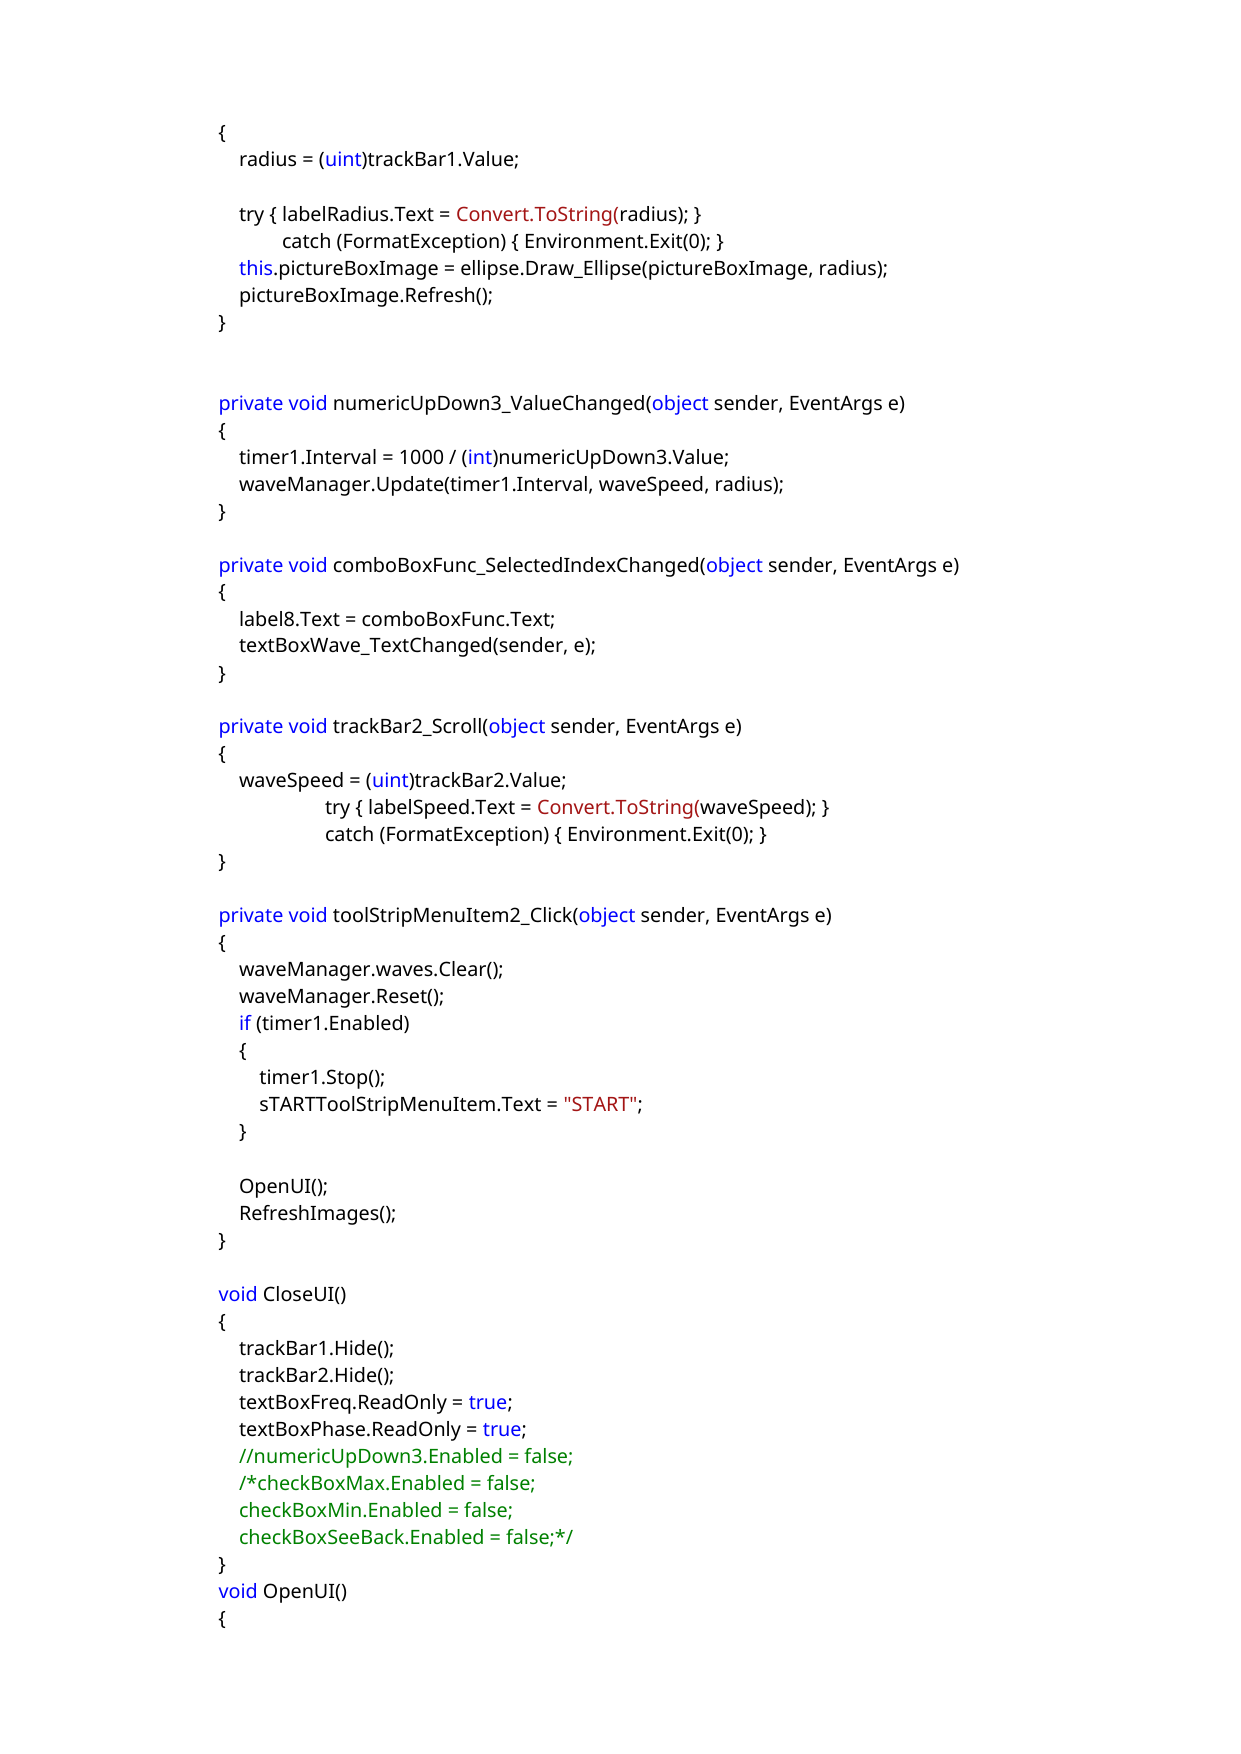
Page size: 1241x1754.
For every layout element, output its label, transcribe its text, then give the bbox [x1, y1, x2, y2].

text void CloseUI() [177, 1280, 1152, 1307]
text waveManager.Update(timer1.Interval, waveSpeed, radius); [177, 470, 1152, 497]
text waveSpeed = (uint)trackBar2.Value; [177, 767, 1152, 794]
text catch (FormatException) { Environment.Exit(0); } [177, 227, 1152, 254]
text waveManager.waves.Clear(); [177, 956, 1152, 982]
text { [177, 1604, 1152, 1631]
text private void trackBar2_Scroll(object sender, EventArgs e) [177, 713, 1152, 740]
text private void comboBoxFunc_SelectedIndexChanged(object sender, EventArgs e) [177, 551, 1152, 578]
text } [177, 848, 1152, 874]
text private void toolStripMenuItem2_Click(object sender, EventArgs e) [177, 902, 1152, 928]
text checkBoxMin.Enabled = false; [177, 1496, 1152, 1523]
text radius = (uint)trackBar1.Value; [177, 145, 1152, 172]
text waveManager.Reset(); [177, 982, 1152, 1009]
text } [177, 497, 1152, 524]
text textBoxPhase.ReadOnly = true; [177, 1415, 1152, 1442]
text trackBar2.Hide(); [177, 1361, 1152, 1388]
text { [177, 1307, 1152, 1334]
text try { labelSpeed.Text = Convert.ToString(waveSpeed); } [177, 794, 1152, 821]
text { [177, 740, 1152, 767]
text label8.Text = comboBoxFunc.Text; [177, 605, 1152, 632]
text private void numericUpDown3_ValueChanged(object sender, EventArgs e) [177, 389, 1152, 416]
text { [177, 1036, 1152, 1063]
text } [177, 308, 1152, 335]
text //numericUpDown3.Enabled = false; [177, 1442, 1152, 1469]
text this.pictureBoxImage = ellipse.Draw_Ellipse(pictureBoxImage, radius); [177, 254, 1152, 281]
text void OpenUI() [177, 1577, 1152, 1604]
text trackBar1.Hide(); [177, 1334, 1152, 1361]
text pictureBoxImage.Refresh(); [177, 281, 1152, 308]
text } [177, 1117, 1152, 1144]
text checkBoxSeeBack.Enabled = false;*/ [177, 1523, 1152, 1550]
text timer1.Stop(); [177, 1063, 1152, 1090]
text textBoxFreq.ReadOnly = true; [177, 1388, 1152, 1415]
text { [177, 578, 1152, 605]
text try { labelRadius.Text = Convert.ToString(radius); } [177, 200, 1152, 227]
text timer1.Interval = 1000 / (int)numericUpDown3.Value; [177, 443, 1152, 470]
text { [177, 416, 1152, 443]
text RefreshImages(); [177, 1199, 1152, 1226]
text sTARTToolStripMenuItem.Text = "START"; [177, 1090, 1152, 1117]
text } [177, 1226, 1152, 1253]
text if (timer1.Enabled) [177, 1009, 1152, 1036]
text } [177, 659, 1152, 686]
text /*checkBoxMax.Enabled = false; [177, 1469, 1152, 1496]
text textBoxWave_TextChanged(sender, e); [177, 632, 1152, 659]
text { [177, 118, 1152, 145]
text } [177, 1550, 1152, 1577]
text { [177, 928, 1152, 956]
text catch (FormatException) { Environment.Exit(0); } [177, 821, 1152, 848]
text OpenUI(); [177, 1172, 1152, 1199]
